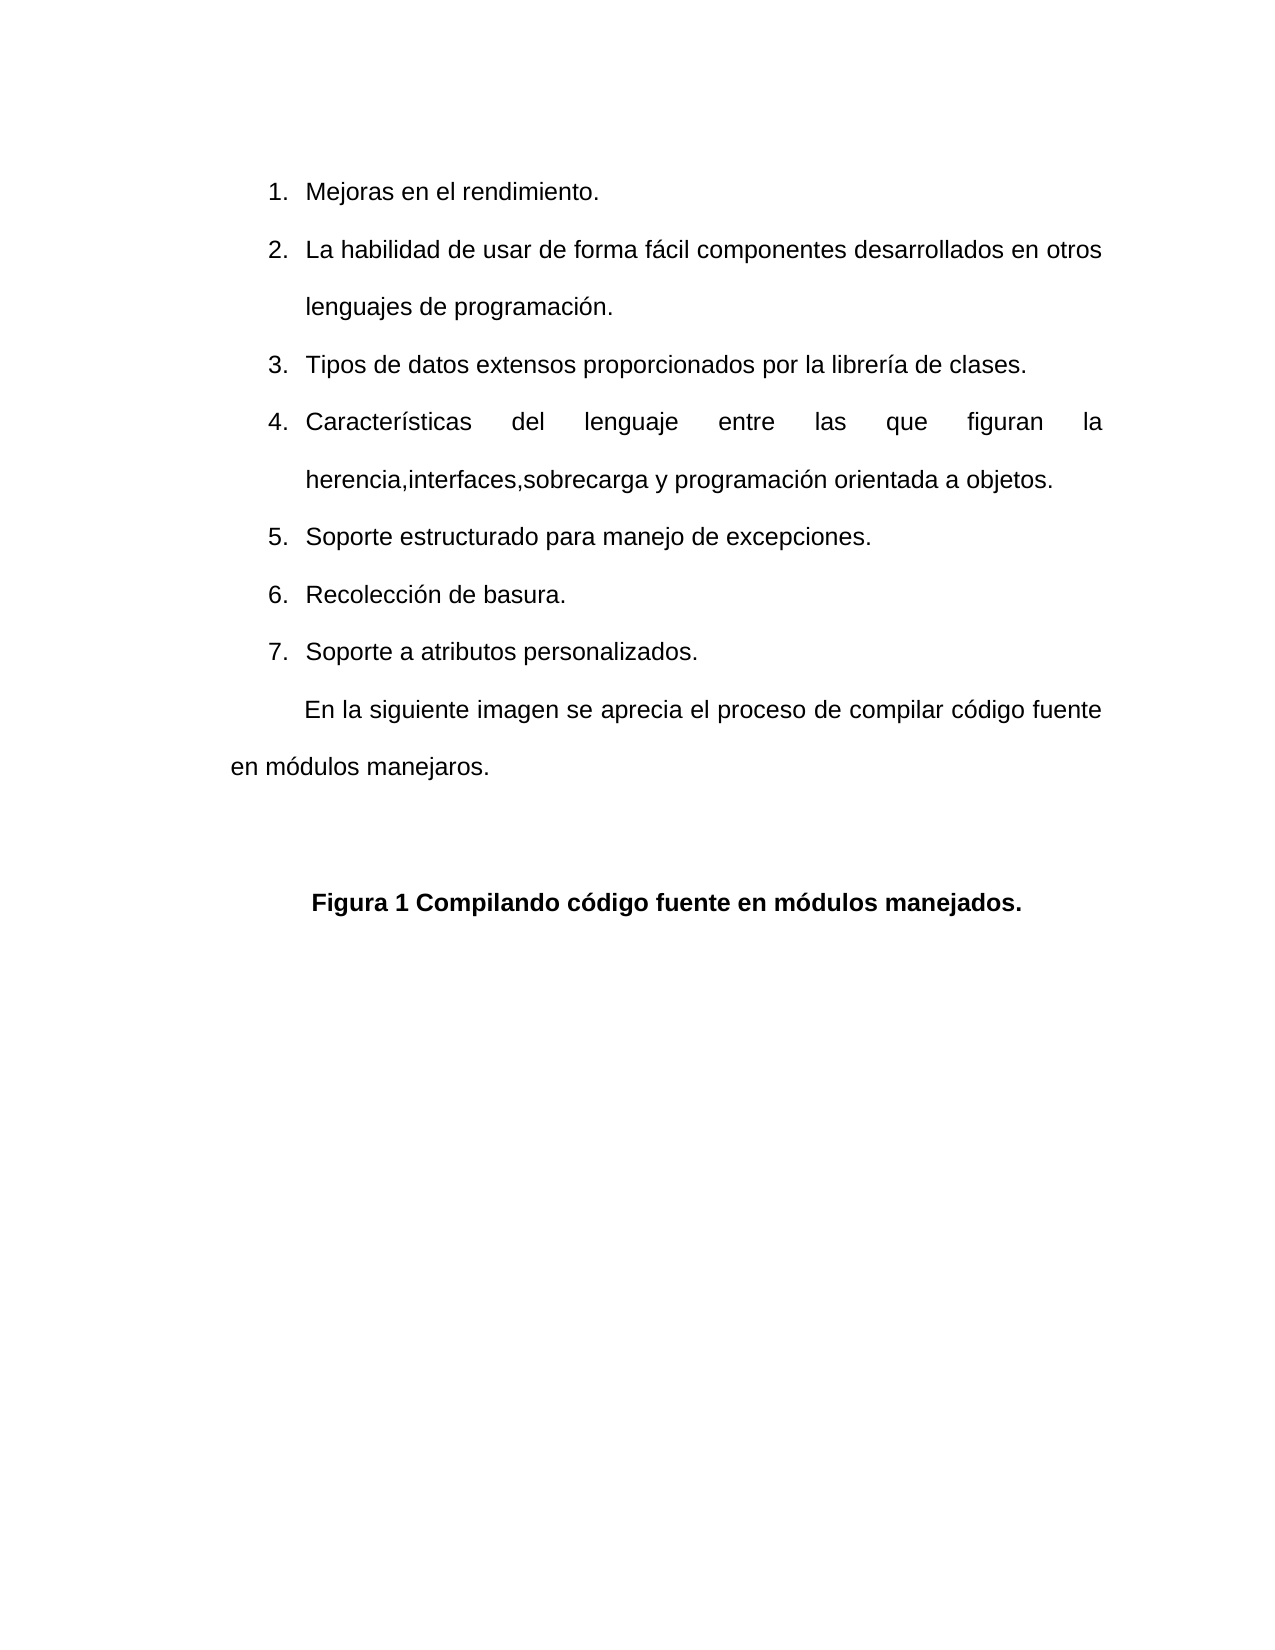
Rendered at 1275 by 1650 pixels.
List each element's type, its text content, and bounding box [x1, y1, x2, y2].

list Recolección de basura. [268, 580, 1104, 608]
list Características del lenguaje entre las que figuran la herencia,interfaces,sobrecarga y programación orientada a objetos. [268, 407, 1104, 493]
list Tipos de datos extensos proporcionados por la librería de clases. [268, 350, 1104, 378]
list Mejoras en el rendimiento. [268, 177, 1104, 206]
list La habilidad de usar de forma fácil componentes desarrollados en otros lenguajes de programación. [268, 235, 1104, 321]
text En la siguiente imagen se aprecia el proceso de compilar código fuente en módulos manejaros. [230, 695, 1104, 781]
list Soporte estructurado para manejo de excepciones. [268, 522, 1104, 551]
list Soporte a atributos personalizados. [268, 637, 1104, 666]
